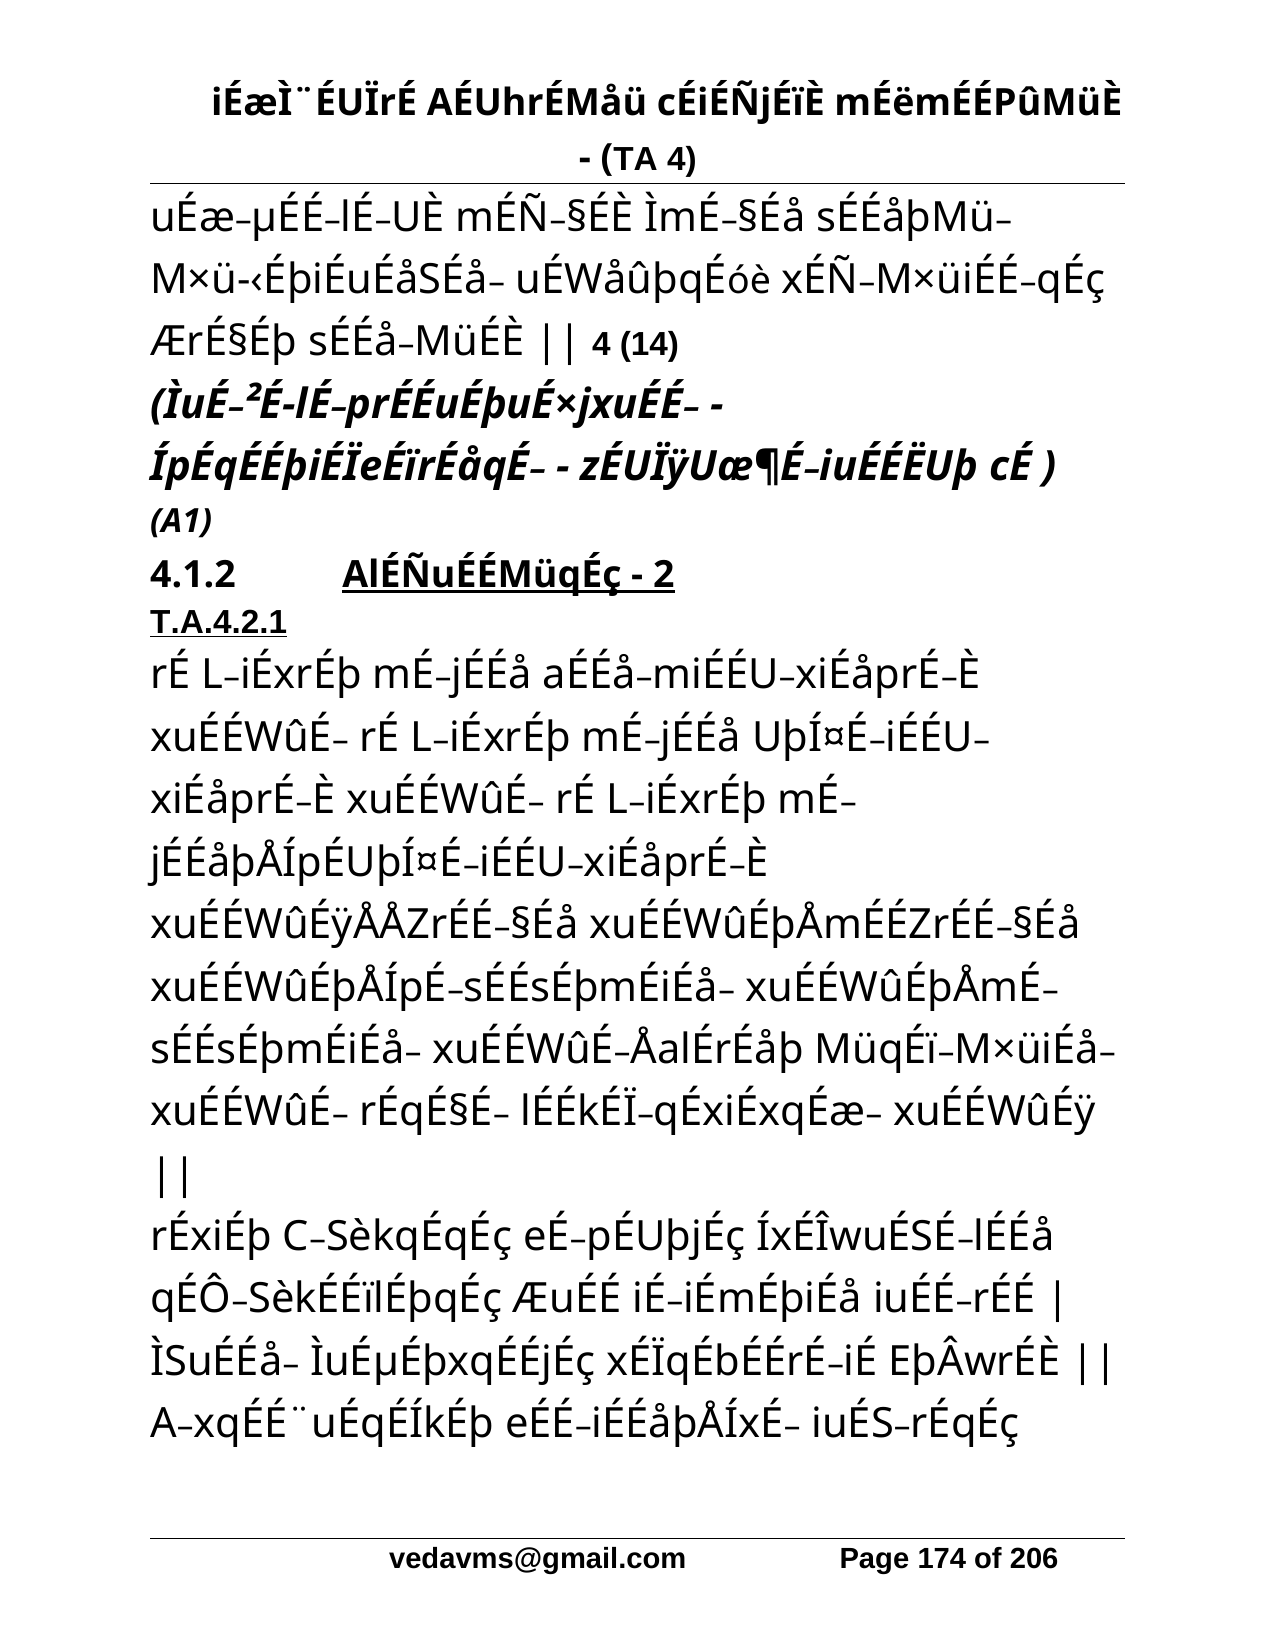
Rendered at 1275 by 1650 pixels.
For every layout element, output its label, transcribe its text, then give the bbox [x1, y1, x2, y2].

text uÉæ–µÉÉ–lÉ–UÈ mÉÑ–§ÉÈ ÌmÉ–§Éå sÉÉåþMü–M×ü-‹ÉþiÉuÉåSÉå– uÉWåûþqÉóè xÉÑ–M×üiÉÉ–qÉç [150, 186, 1125, 306]
text ÌSuÉÉå– ÌuÉµÉþxqÉÉjÉç xÉÏqÉbÉÉrÉ–iÉ EþÂwrÉÈ || [150, 1331, 1125, 1387]
text ÆrÉ§Éþ sÉÉå–MüÉÈ || 4 (14) [150, 311, 1125, 368]
text T.A.4.2.1 [150, 602, 1125, 641]
text A–xqÉÉ¨uÉqÉÍkÉþ eÉÉ–iÉÉåþÅÍxÉ– iuÉS–rÉqÉç eÉÉþrÉiÉÉ–qÉç mÉÑlÉþÈ | [150, 1393, 1125, 1450]
text (ÌuÉ–²É-lÉ–prÉÉuÉþuÉ×jxuÉÉ– - ÍpÉqÉÉþiÉÏeÉïrÉåqÉ– - zÉUÏÿUæ¶É–iuÉÉËUþ cÉ ) (A1) [150, 373, 1125, 543]
subtitle AlÉÑuÉÉMüqÉç - 2 [150, 547, 1125, 598]
text rÉxiÉþ C–SèkqÉqÉç eÉ–pÉUþjÉç ÍxÉÎwuÉSÉ–lÉÉå qÉÔ–SèkÉÉïlÉþqÉç ÆuÉÉ iÉ–iÉmÉþiÉå iuÉÉ–rÉÉ | [150, 1206, 1125, 1325]
text rÉ L–iÉxrÉþ mÉ–jÉÉå aÉÉå–miÉÉU–xiÉåprÉ–È xuÉÉWûÉ– rÉ L–iÉxrÉþ mÉ–jÉÉå UþÍ¤É–iÉÉU–xiÉåprÉ–È xuÉÉWûÉ– rÉ L–iÉxrÉþ mÉ–jÉÉåþÅÍpÉUþÍ¤É–iÉÉU–xiÉåprÉ–È xuÉÉWûÉÿÅÅZrÉÉ–§Éå xuÉÉWûÉþÅmÉÉZrÉÉ–§Éå xuÉÉWûÉþÅÍpÉ–sÉÉsÉþmÉiÉå– xuÉÉWûÉþÅmÉ–sÉÉsÉþmÉiÉå– xuÉÉWûÉ–ÅalÉrÉåþ MüqÉï–M×üiÉå– xuÉÉWûÉ– rÉqÉ§É– lÉÉkÉÏ–qÉxiÉxqÉæ– xuÉÉWûÉÿ || [150, 644, 1125, 1200]
